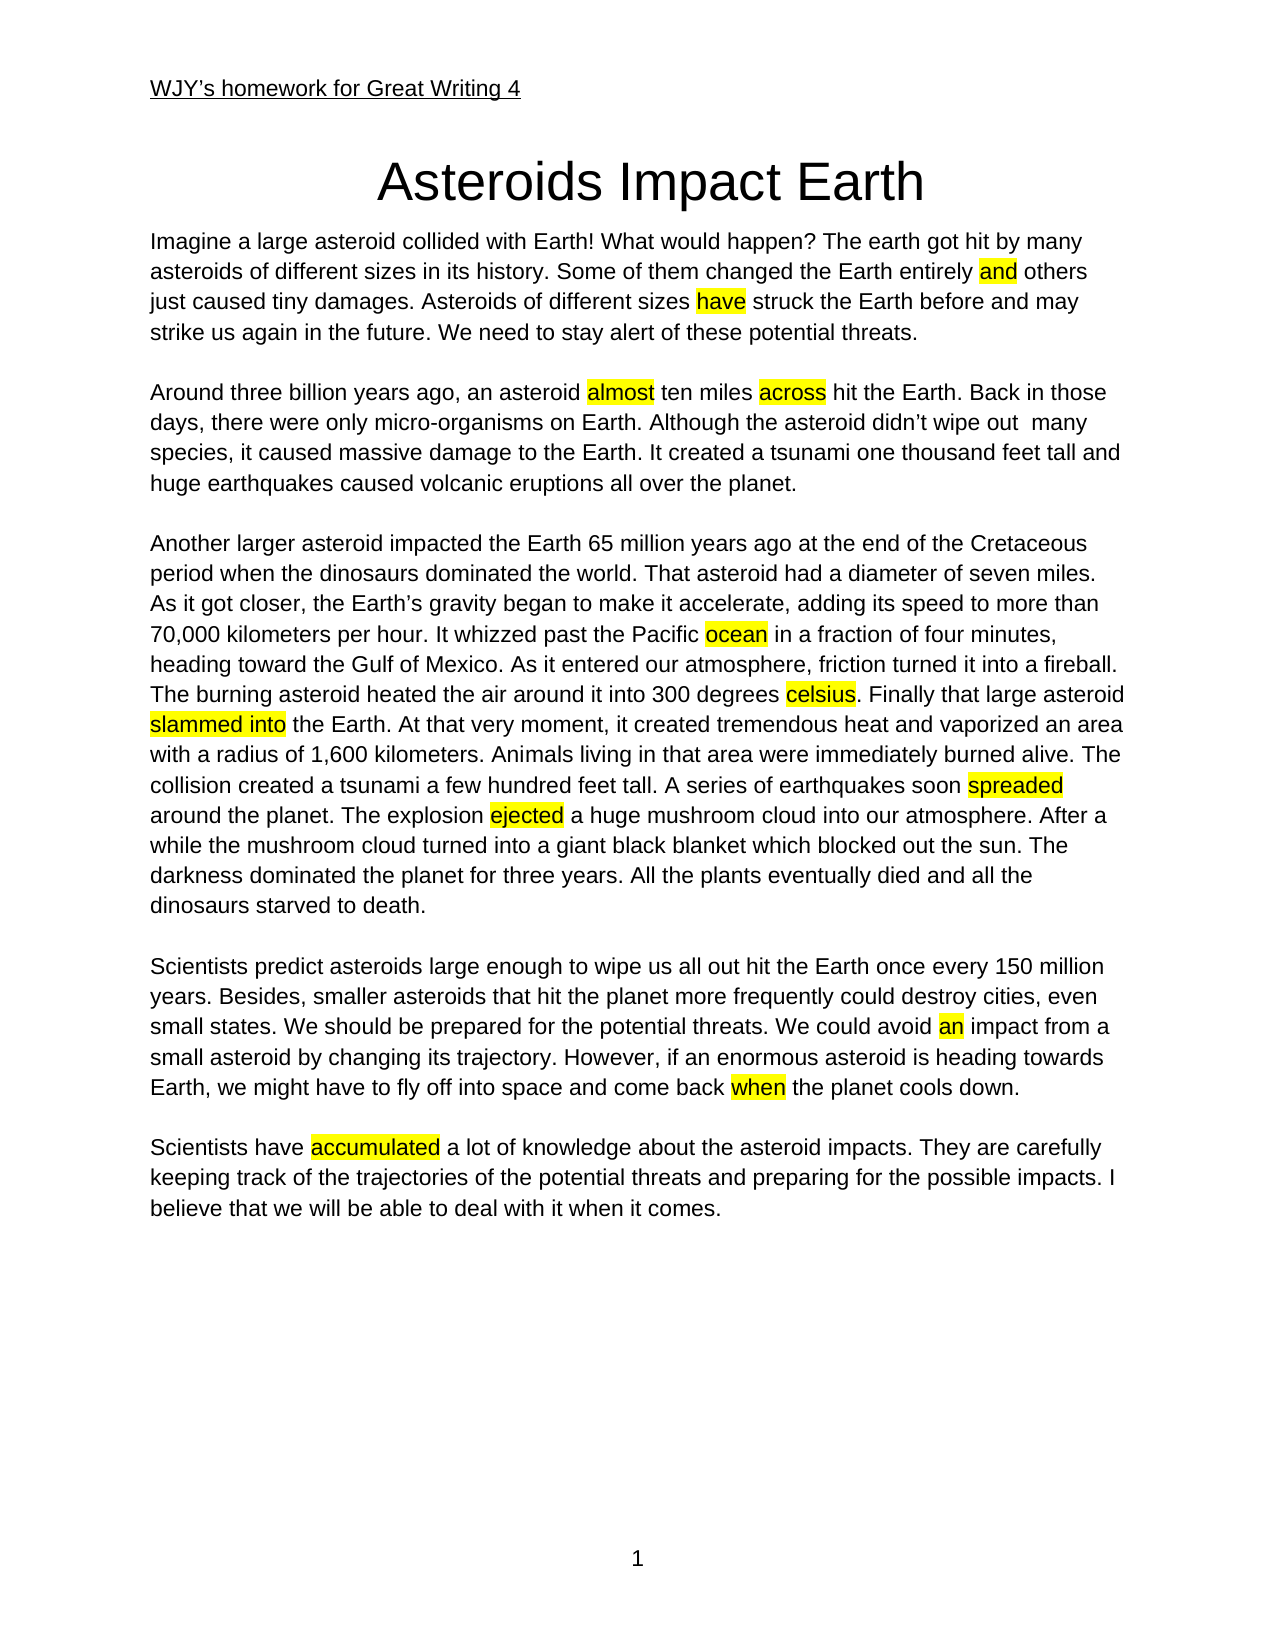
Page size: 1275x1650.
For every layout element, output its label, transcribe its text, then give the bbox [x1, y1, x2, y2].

text Another larger asteroid impacted the Earth 65 million years ago at the end of the Cretaceous period when the dinosaurs dominated the world. That asteroid had a diameter of seven miles. As it got closer, the Earth’s gravity began to make it accelerate, adding its speed to more than 70,000 kilometers per hour. It whizzed past the Pacific ocean in a fraction of four minutes, heading toward the Gulf of Mexico. As it entered our atmosphere, friction turned it into a fireball. The burning asteroid heated the air around it into 300 degrees celsius. Finally that large asteroid slammed into the Earth. At that very moment, it created tremendous heat and vaporized an area with a radius of 1,600 kilometers. Ani mals living in that area were immediately burned alive. The collision created a tsunami a few hundred feet tall. A series of earthquakes soon spreaded around the planet. The explosion ejected a huge mushroom cloud into our atmosphere. After a while the mushroom cloud turned into a giant black blanket which blocked out the sun. The darkness dominated the planet for three years. All the plants eventually died and all the dinosaurs starved to death. [150, 530, 1125, 919]
text Around three billion years ago, an asteroid almost ten miles across hit the Earth. Back in those days, there were only micro-organisms on Earth. Although the asteroid didn’t wipe out many species, it caused massive damage to the Earth. It created a tsunami one thousand feet tall and huge earthquakes caused volcanic eruptions all over the planet. [150, 379, 1125, 496]
title Asteroids Impact Earth [178, 150, 1125, 212]
text Scientists predict asteroids large enough to wipe us all out hit the Earth once every 150 million years. Besides, smaller asteroids that hit the planet more frequently could destroy cities, even small states. We should be prepared for the potential threats. We could avoid an impact from a small asteroid by changing its trajectory. However, if an enormous asteroid is heading towards Earth, we might have to fly off into space and come back when the planet cools down. [150, 953, 1125, 1100]
text Imagine a large asteroid collided with Earth! What would happen? The earth got hit by many asteroids of different sizes in its history. Some of them changed the Earth entirely and others just caused tiny damages. Asteroids of different sizes have struck the Earth before and may strike us again in the future. We need to stay alert of these potential threats. [150, 228, 1125, 345]
text Scientists have accumulated a lot of knowledge about the asteroid impacts. They are carefully keeping track of the trajectories of the potential threats and preparing for the possible impacts. I believe that we will be able to deal with it when it comes. [150, 1134, 1125, 1221]
